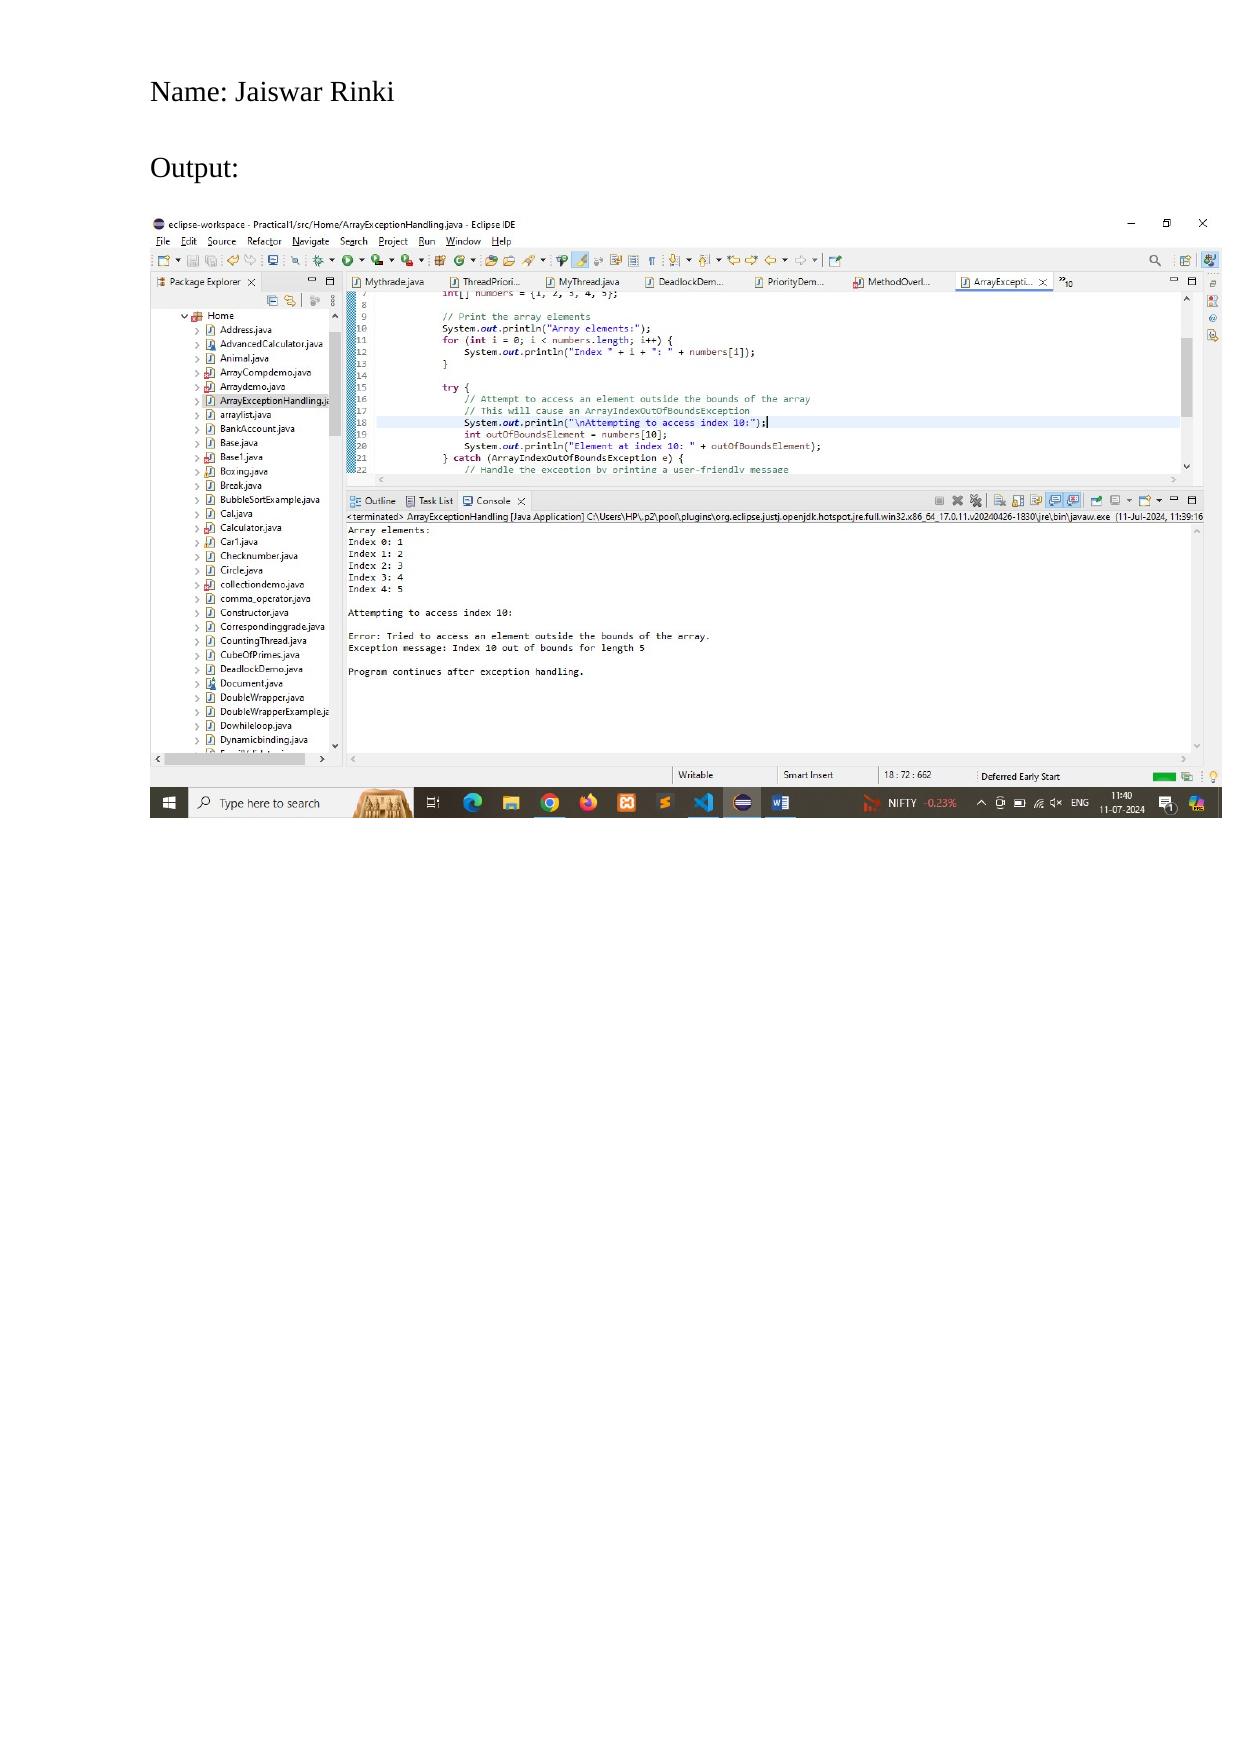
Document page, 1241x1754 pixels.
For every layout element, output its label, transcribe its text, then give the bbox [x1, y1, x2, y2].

text Output: [150, 150, 1090, 183]
picture [150, 215, 1222, 818]
